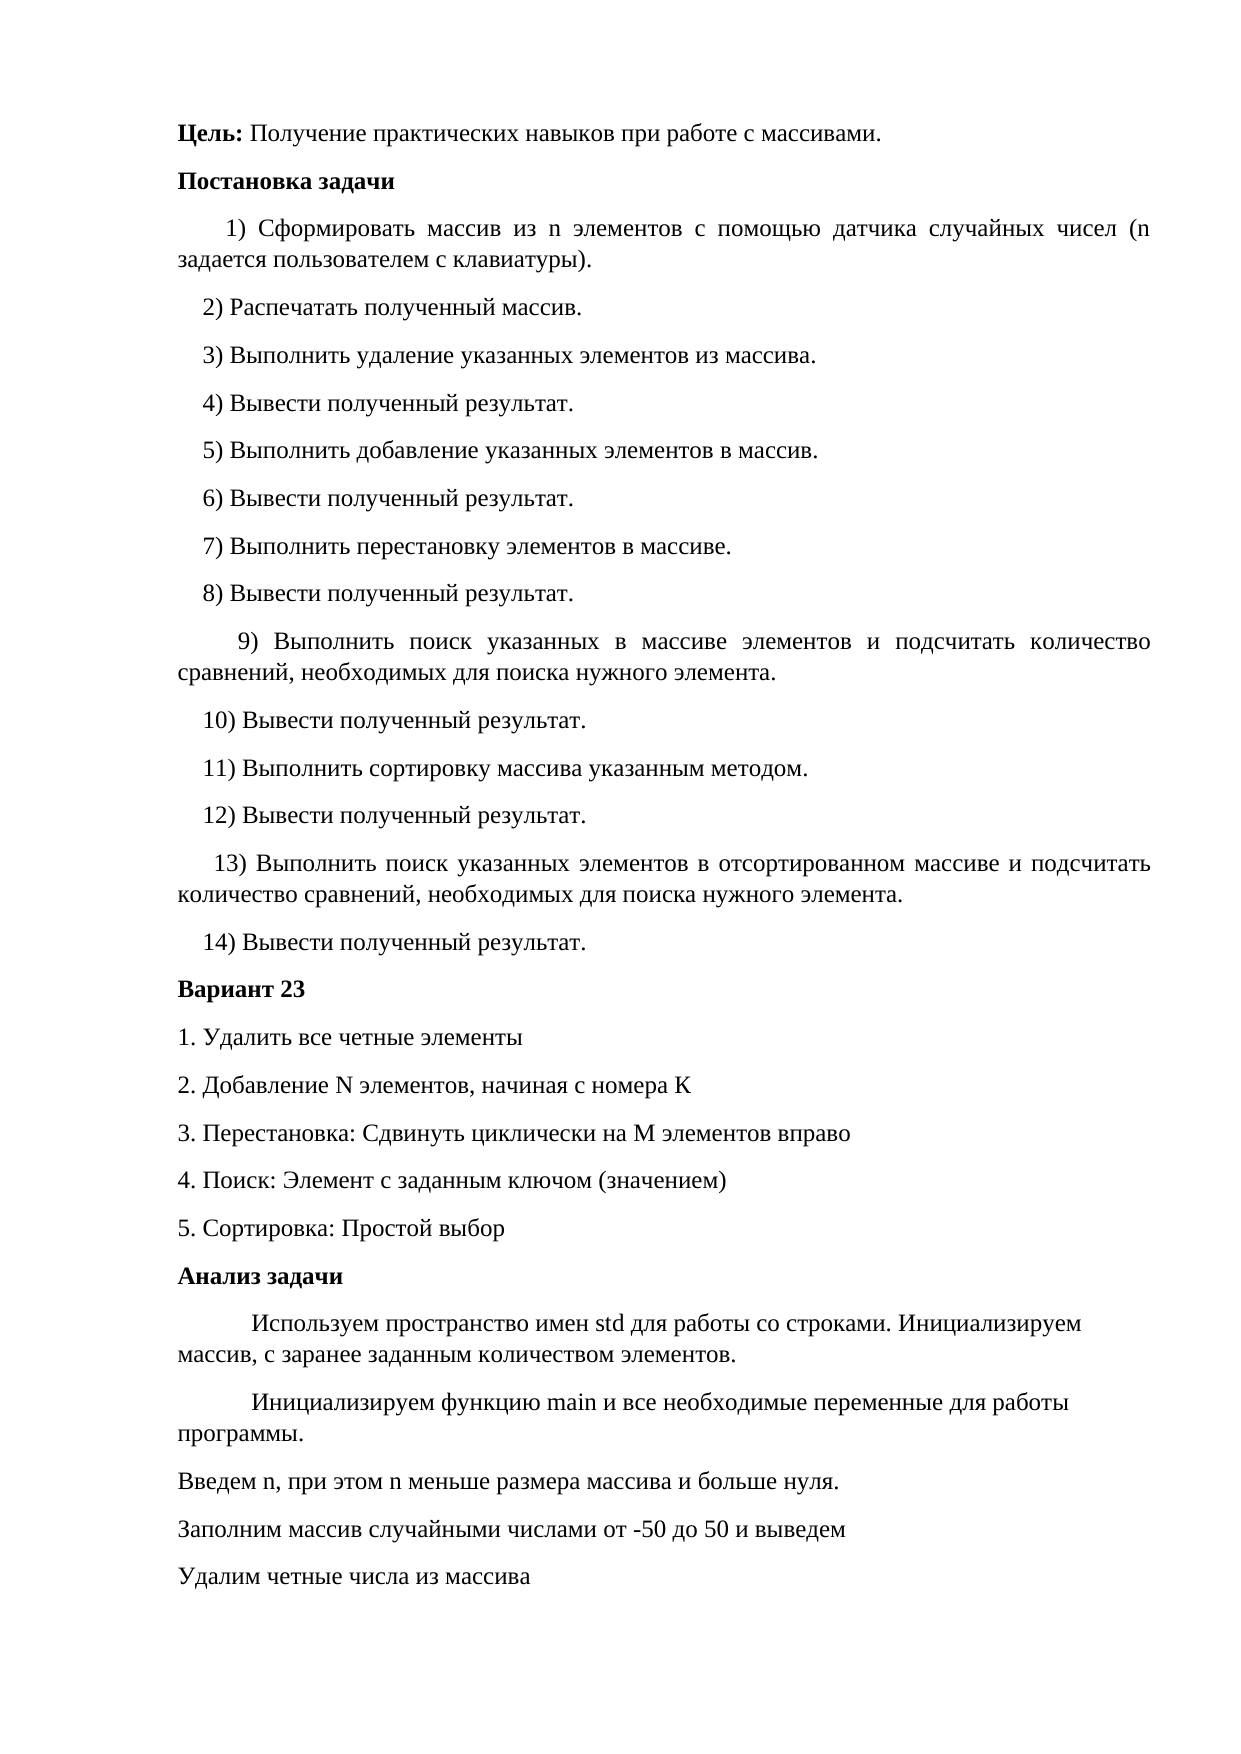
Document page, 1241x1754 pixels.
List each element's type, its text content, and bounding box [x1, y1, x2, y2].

text 1) Сформировать массив из n элементов с помощью датчика случайных чисел (n задается пользователем с клавиатуры). [177, 213, 1152, 273]
text 11) Выполнить сортировку массива указанным методом. [177, 753, 1152, 781]
text 7) Выполнить перестановку элементов в массиве. [177, 531, 1152, 559]
text Постановка задачи [177, 166, 1152, 194]
text Анализ задачи [177, 1261, 1152, 1289]
text Введем n, при этом n меньше размера массива и больше нуля. [177, 1466, 1152, 1495]
text Используем пространство имен std для работы со строками. Инициализируем массив, с заранее заданным количеством элементов. [177, 1308, 1152, 1368]
text 4. Поиск: Элемент с заданным ключом (значением) [177, 1165, 1152, 1194]
text Цель: Получение практических навыков при работе с массивами. [177, 118, 1152, 147]
text 3) Выполнить удаление указанных элементов из массива. [177, 340, 1152, 369]
text 2) Распечатать полученный массив. [177, 292, 1152, 321]
text 9) Выполнить поиск указанных в массиве элементов и подсчитать количество сравнений, необходимых для поиска нужного элемента. [177, 626, 1152, 686]
text Инициализируем функцию main и все необходимые переменные для работы программы. [177, 1387, 1152, 1447]
text 10) Вывести полученный результат. [177, 705, 1152, 734]
text 12) Вывести полученный результат. [177, 800, 1152, 829]
text Вариант 23 [177, 974, 1152, 1003]
text Заполним массив случайными числами от -50 до 50 и выведем [177, 1514, 1152, 1542]
text 2. Добавление N элементов, начиная с номера К [177, 1070, 1152, 1099]
text 14) Вывести полученный результат. [177, 927, 1152, 956]
text 6) Вывести полученный результат. [177, 483, 1152, 512]
text 8) Вывести полученный результат. [177, 578, 1152, 607]
text 5. Сортировка: Простой выбор [177, 1213, 1152, 1242]
text 13) Выполнить поиск указанных элементов в отсортированном массиве и подсчитать количество сравнений, необходимых для поиска нужного элемента. [177, 848, 1152, 908]
text Удалим четные числа из массива [177, 1561, 1152, 1590]
text 1. Удалить все четные элементы [177, 1022, 1152, 1051]
text 3. Перестановка: Сдвинуть циклически на M элементов вправо [177, 1118, 1152, 1146]
text 4) Вывести полученный результат. [177, 388, 1152, 416]
text 5) Выполнить добавление указанных элементов в массив. [177, 435, 1152, 464]
